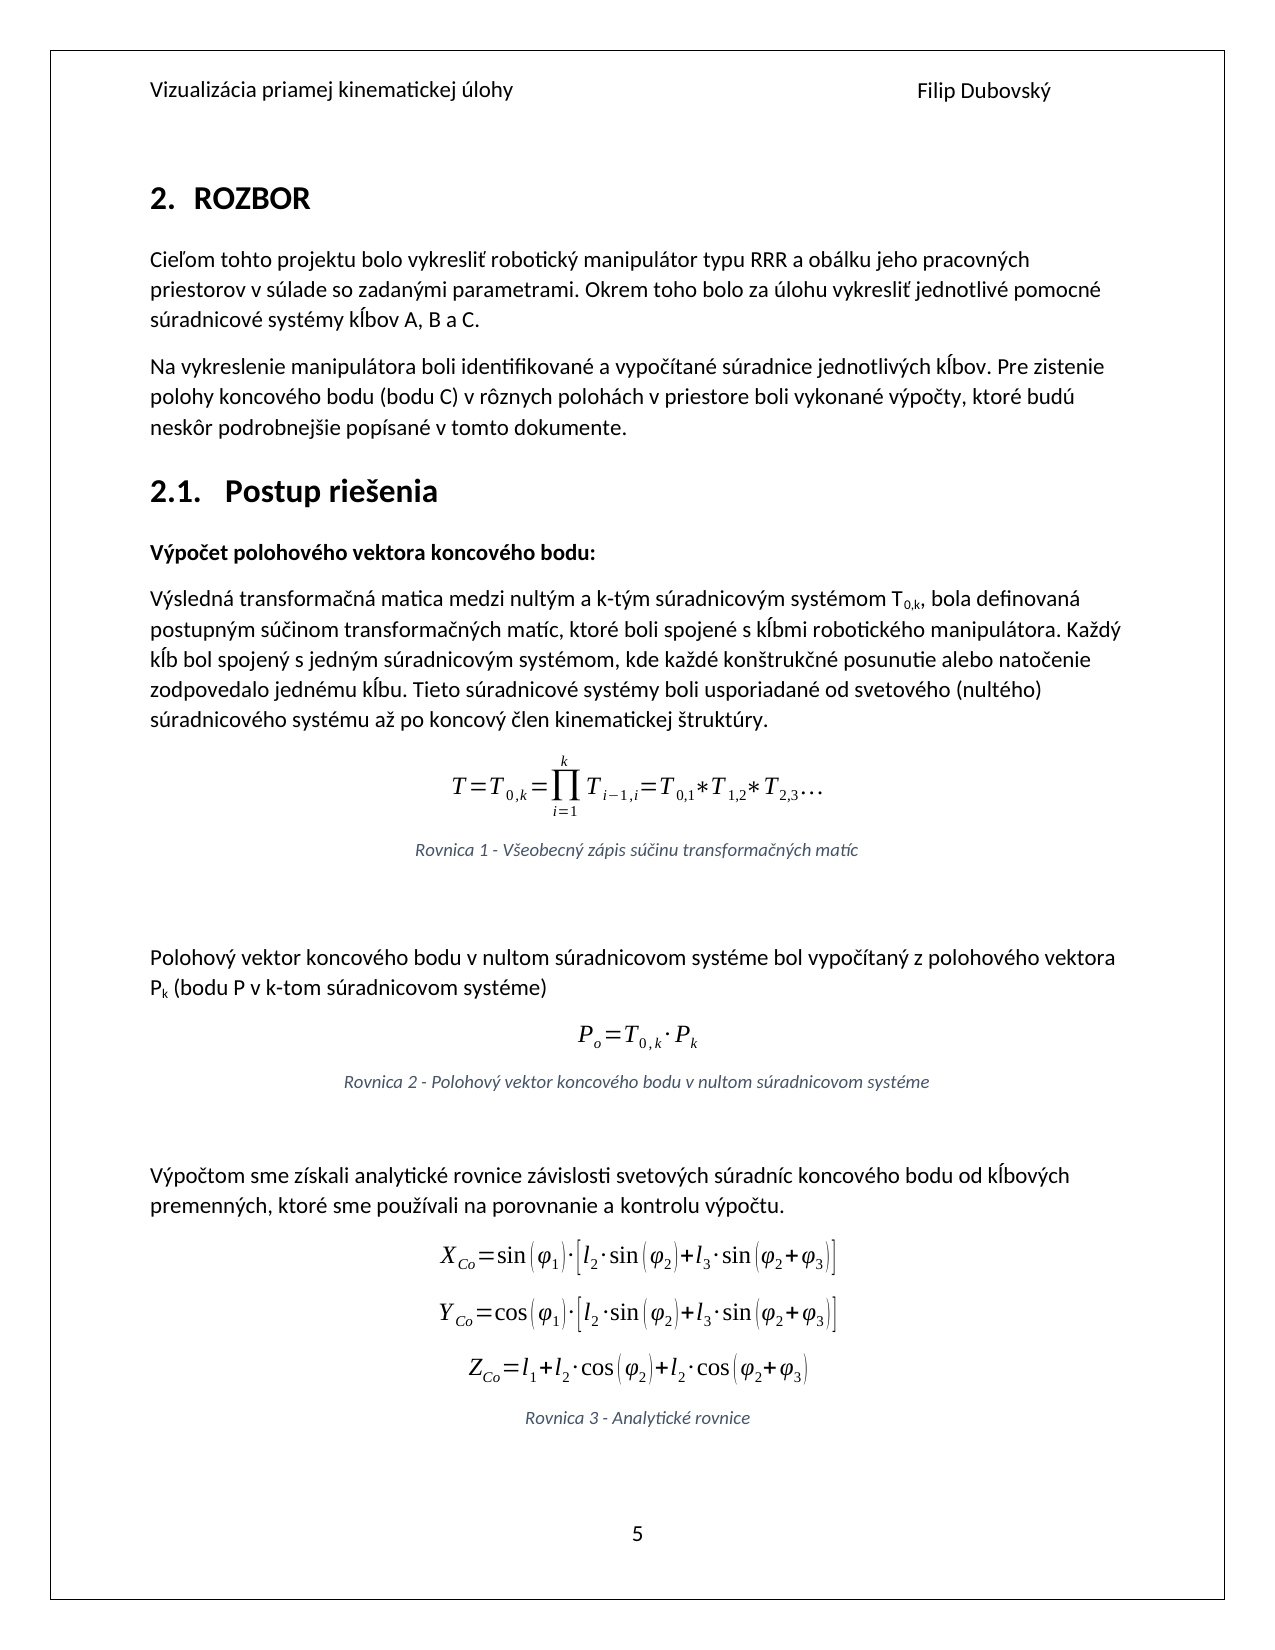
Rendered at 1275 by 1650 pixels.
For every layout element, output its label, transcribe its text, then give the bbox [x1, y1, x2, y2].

text Rovnica 3 - Analytické rovnice [150, 1406, 1125, 1429]
text Výpočtom sme získali analytické rovnice závislosti svetových súradníc koncového bodu od kĺbových premenných, ktoré sme používali na porovnanie a kontrolu výpočtu. [150, 1161, 1125, 1219]
text Výpočet polohového vektora koncového bodu: [150, 538, 1125, 566]
text Rovnica 1 - Všeobecný zápis súčinu transformačných matíc [150, 838, 1125, 861]
text Cieľom tohto projektu bolo vykresliť robotický manipulátor typu RRR a obálku jeho pracovných priestorov v súlade so zadanými parametrami. Okrem toho bolo za úlohu vykresliť jednotlivé pomocné súradnicové systémy kĺbov A, B a C. [150, 245, 1125, 333]
subtitle ROZBOR [150, 177, 1125, 218]
text Výsledná transformačná matica medzi nultým a k-tým súradnicovým systémom T0,k, bola definovaná postupným súčinom transformačných matíc, ktoré boli spojené s kĺbmi robotického manipulátora. Každý kĺb bol spojený s jedným súradnicovým systémom, kde každé konštrukčné posunutie alebo natočenie zodpovedalo jednému kĺbu. Tieto súradnicové systémy boli usporiadané od svetového (nultého) súradnicového systému až po koncový člen kinematickej štruktúry. [150, 584, 1125, 733]
text Rovnica 2 - Polohový vektor koncového bodu v nultom súradnicovom systéme [150, 1071, 1125, 1093]
subtitle Postup riešenia [150, 470, 1125, 511]
text Polohový vektor koncového bodu v nultom súradnicovom systéme bol vypočítaný z polohového vektora Pk (bodu P v k-tom súradnicovom systéme) [150, 943, 1125, 1001]
text Na vykreslenie manipulátora boli identifikované a vypočítané súradnice jednotlivých kĺbov. Pre zistenie polohy koncového bodu (bodu C) v rôznych polohách v priestore boli vykonané výpočty, ktoré budú neskôr podrobnejšie popísané v tomto dokumente. [150, 352, 1125, 441]
